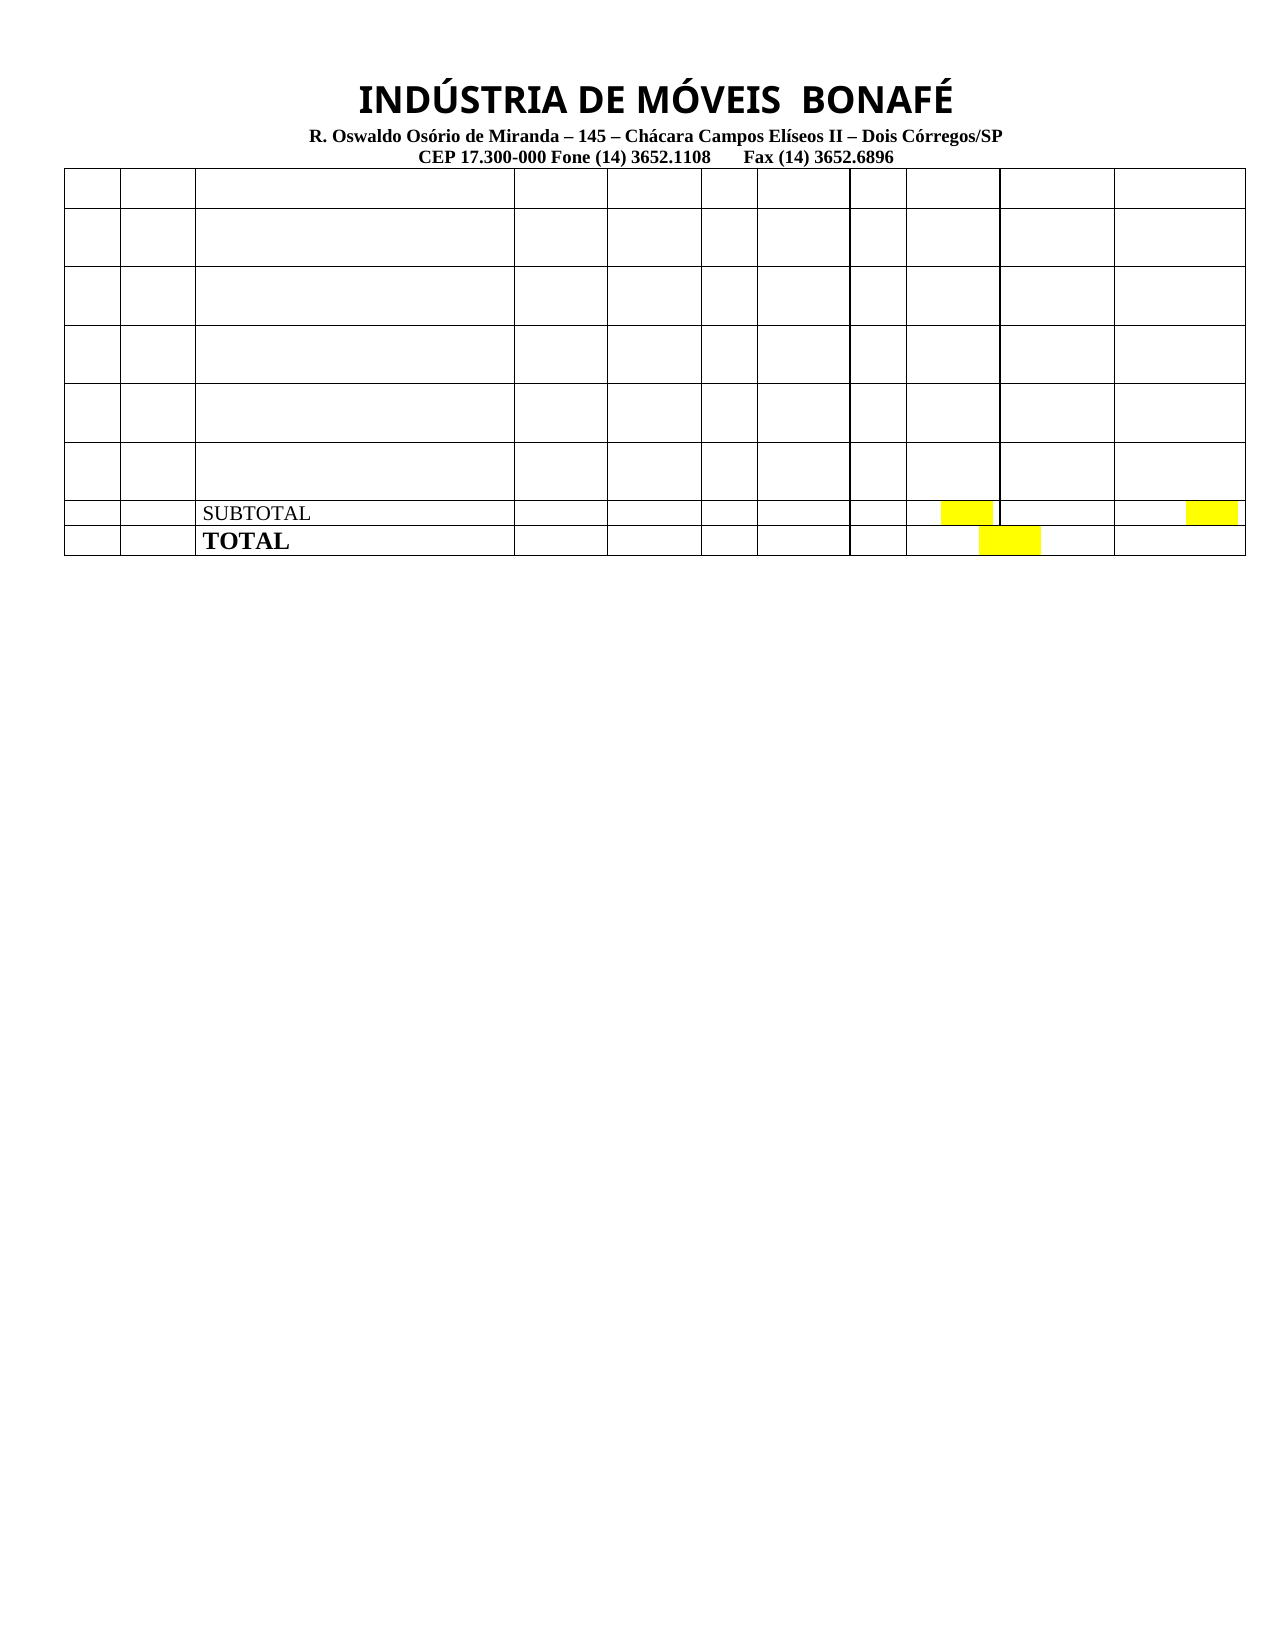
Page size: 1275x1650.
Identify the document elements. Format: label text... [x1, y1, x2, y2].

table_cell [196, 209, 514, 266]
table_cell [65, 209, 120, 266]
table_cell [608, 169, 701, 207]
table_cell [758, 209, 849, 266]
table_cell [1001, 209, 1114, 266]
table_cell [65, 169, 120, 207]
table_cell [65, 501, 120, 525]
table_cell [702, 526, 757, 555]
table_cell [851, 526, 906, 555]
table_cell [196, 267, 514, 324]
table_cell [758, 169, 849, 207]
table_cell [65, 526, 120, 555]
table_cell [608, 326, 701, 383]
table_cell [907, 326, 999, 383]
table_cell [702, 326, 757, 383]
table_cell [515, 209, 607, 266]
table_cell [1115, 169, 1245, 207]
table_cell [1115, 526, 1245, 555]
table_cell [907, 209, 999, 266]
table_cell [702, 443, 757, 500]
table_cell [121, 501, 195, 525]
table_cell [608, 443, 701, 500]
table_cell [1001, 384, 1114, 442]
table_cell [907, 169, 999, 207]
table_cell [758, 501, 849, 525]
table_cell [515, 267, 607, 324]
table_cell [851, 209, 906, 266]
table_cell [993, 501, 999, 525]
table_cell [515, 326, 607, 383]
table_cell [196, 326, 514, 383]
table_cell [1001, 443, 1114, 500]
table_cell [121, 209, 195, 266]
table_cell [851, 384, 906, 442]
table_cell [1115, 326, 1245, 383]
table_cell [851, 169, 906, 207]
table_cell [907, 384, 999, 442]
table_cell [121, 443, 195, 500]
table_cell [702, 209, 757, 266]
table_cell [65, 326, 120, 383]
table_cell [121, 169, 195, 207]
table_cell [515, 501, 607, 525]
table_cell [851, 501, 906, 525]
table_cell [1115, 209, 1245, 266]
table_cell [758, 326, 849, 383]
table_cell [515, 384, 607, 442]
table_cell [196, 384, 514, 442]
table_cell [1115, 384, 1245, 442]
table_cell SUBTOTAL [196, 501, 514, 525]
table_cell [907, 443, 999, 500]
table_cell [196, 169, 514, 207]
table_cell [121, 526, 195, 555]
table_cell [121, 267, 195, 324]
table_cell [907, 501, 941, 525]
table_cell [851, 443, 906, 500]
table_cell [907, 526, 979, 555]
table_cell [121, 326, 195, 383]
table_cell [65, 267, 120, 324]
table_cell [1238, 501, 1245, 525]
table_cell [65, 384, 120, 442]
table_cell [1041, 526, 1114, 555]
table_cell [608, 526, 701, 555]
table_cell [515, 169, 607, 207]
table_cell [758, 384, 849, 442]
table_cell [1001, 501, 1114, 525]
table_cell [1115, 443, 1245, 500]
table_cell [851, 326, 906, 383]
table_cell [1115, 267, 1245, 324]
table_cell [851, 267, 906, 324]
table_cell [515, 443, 607, 500]
table_cell [702, 169, 757, 207]
table_cell [907, 267, 999, 324]
table_cell [65, 443, 120, 500]
table_cell [608, 384, 701, 442]
table_cell [515, 526, 607, 555]
table_cell [121, 384, 195, 442]
table_cell [758, 443, 849, 500]
table_cell [1115, 501, 1186, 525]
table_cell TOTAL [196, 526, 514, 555]
table_cell [702, 501, 757, 525]
table_cell [196, 443, 514, 500]
table_cell [702, 267, 757, 324]
table_cell [702, 384, 757, 442]
table_cell [758, 526, 849, 555]
table_cell [1001, 169, 1114, 207]
table_cell [608, 209, 701, 266]
table_cell [1001, 267, 1114, 324]
table_cell [608, 267, 701, 324]
table_cell [758, 267, 849, 324]
table_cell [1001, 326, 1114, 383]
table_cell [608, 501, 701, 525]
